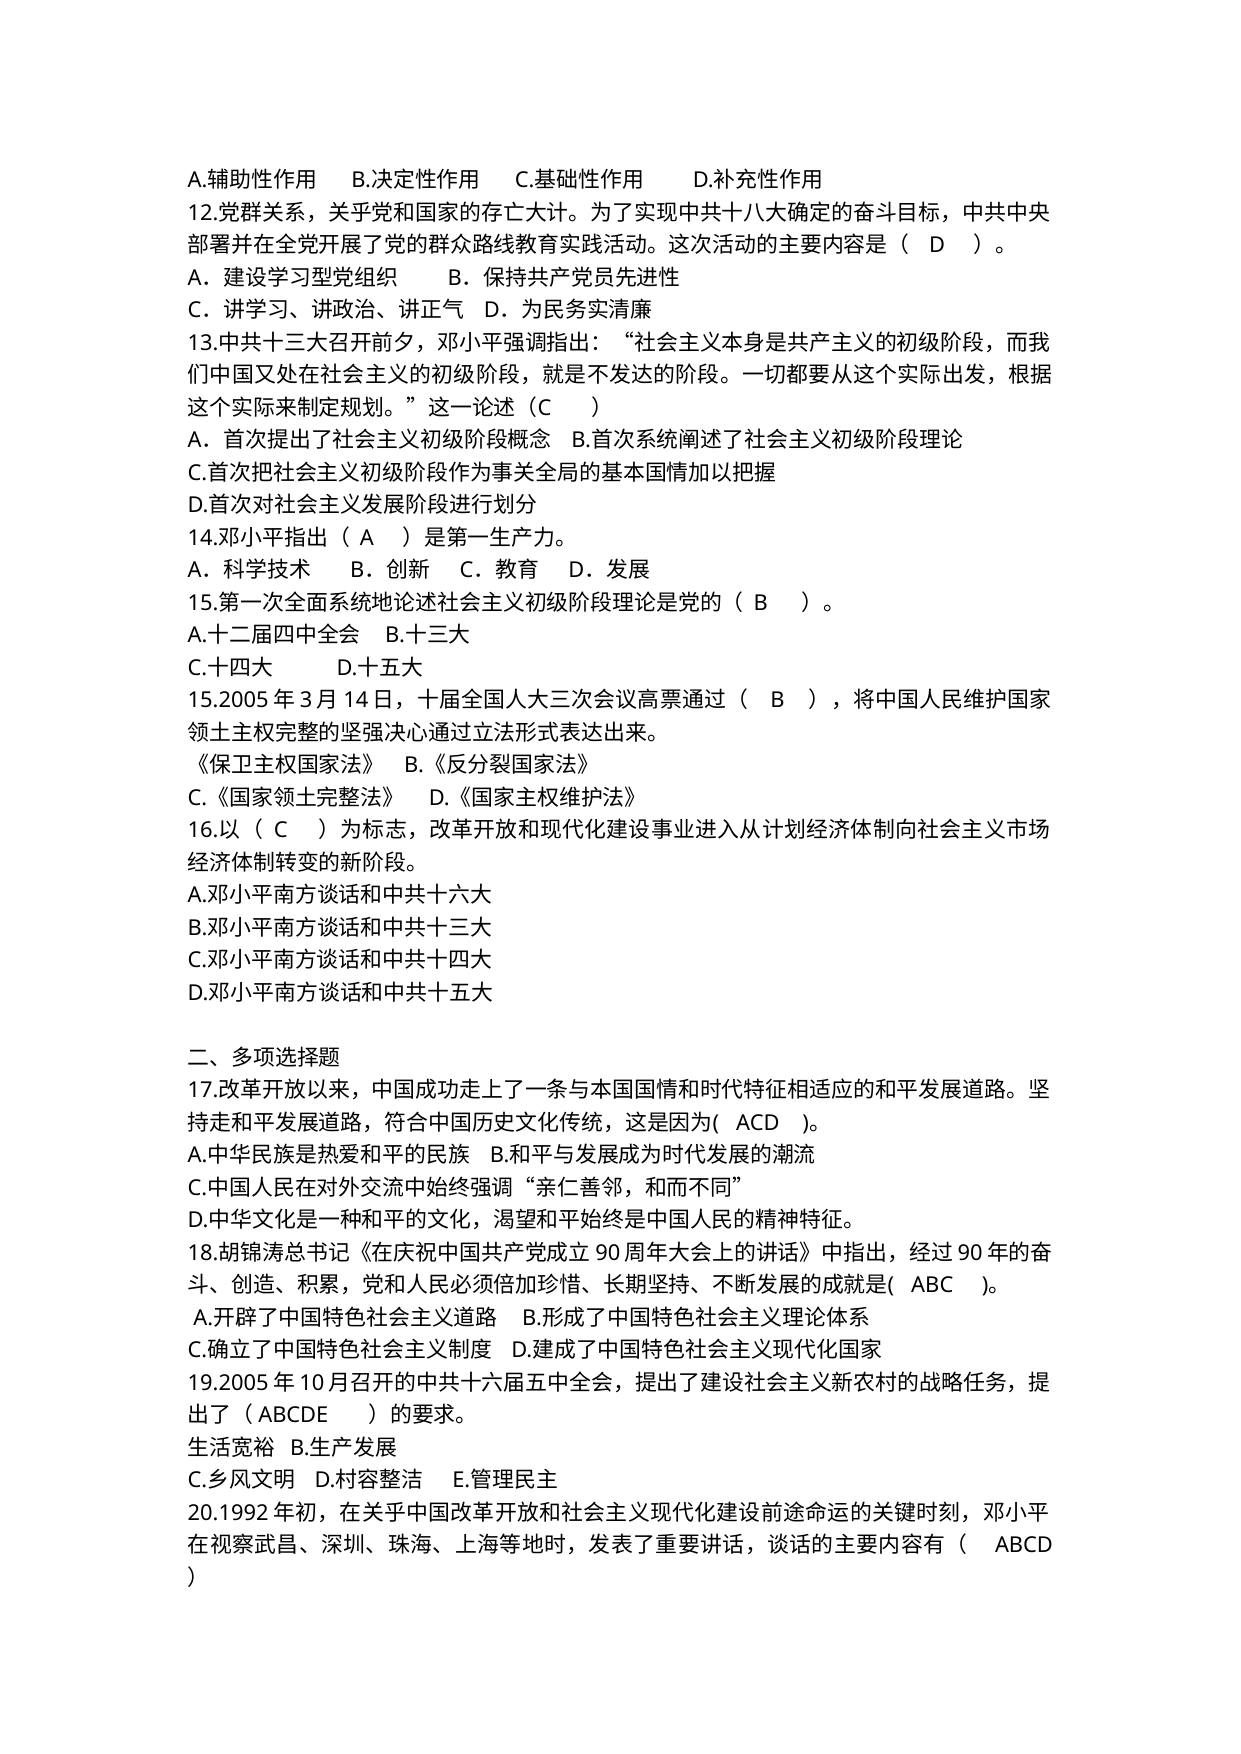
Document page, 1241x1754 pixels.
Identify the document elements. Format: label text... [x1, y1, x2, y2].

text 《保卫主权国家法》 B.《反分裂国家法》 [187, 747, 1053, 779]
text 15.2005年3月14日，十届全国人大三次会议高票通过（ B ），将中国人民维护国家领土主权完整的坚强决心通过立法形式表达出来。 [187, 682, 1053, 747]
text 12.党群关系，关乎党和国家的存亡大计。为了实现中共十八大确定的奋斗目标，中共中央部署并在全党开展了党的群众路线教育实践活动。这次活动的主要内容是（ D ）。 [187, 194, 1053, 259]
text 生活宽裕 B.生产发展 [187, 1429, 1053, 1462]
text C.邓小平南方谈话和中共十四大 [187, 942, 1053, 974]
text C．讲学习、讲政治、讲正气 D．为民务实清廉 [187, 292, 1053, 324]
text C.《国家领土完整法》 D.《国家主权维护法》 [187, 779, 1053, 812]
text A．首次提出了社会主义初级阶段概念 B.首次系统阐述了社会主义初级阶段理论 [187, 422, 1053, 454]
text 17.改革开放以来，中国成功走上了一条与本国国情和时代特征相适应的和平发展道路。坚持走和平发展道路，符合中国历史文化传统，这是因为( ACD )。 [187, 1072, 1053, 1137]
text A.开辟了中国特色社会主义道路 B.形成了中国特色社会主义理论体系 [187, 1299, 1053, 1332]
text C.乡风文明 D.村容整洁 E.管理民主 [187, 1462, 1053, 1494]
text D.中华文化是一种和平的文化，渴望和平始终是中国人民的精神特征。 [187, 1202, 1053, 1234]
text 19.2005年10月召开的中共十六届五中全会，提出了建设社会主义新农村的战略任务，提出了（ ABCDE ）的要求。 [187, 1364, 1053, 1429]
text B.邓小平南方谈话和中共十三大 [187, 909, 1053, 942]
text 16.以（ C ）为标志，改革开放和现代化建设事业进入从计划经济体制向社会主义市场经济体制转变的新阶段。 [187, 812, 1053, 877]
text A.中华民族是热爱和平的民族 B.和平与发展成为时代发展的潮流 [187, 1137, 1053, 1169]
text A.邓小平南方谈话和中共十六大 [187, 877, 1053, 909]
text 13.中共十三大召开前夕，邓小平强调指出：“社会主义本身是共产主义的初级阶段，而我们中国又处在社会主义的初级阶段，就是不发达的阶段。一切都要从这个实际出发，根据这个实际来制定规划。”这一论述（C ） [187, 324, 1053, 422]
text 15.第一次全面系统地论述社会主义初级阶段理论是党的（ B ）。 [187, 584, 1053, 617]
text 18.胡锦涛总书记《在庆祝中国共产党成立90周年大会上的讲话》中指出，经过90年的奋斗、创造、积累，党和人民必须倍加珍惜、长期坚持、不断发展的成就是( ABC )。 [187, 1234, 1053, 1299]
text C.中国人民在对外交流中始终强调“亲仁善邻，和而不同” [187, 1169, 1053, 1202]
text 20.1992年初，在关乎中国改革开放和社会主义现代化建设前途命运的关键时刻，邓小平在视察武昌、深圳、珠海、上海等地时，发表了重要讲话，谈话的主要内容有（ ABCD ） [187, 1494, 1053, 1592]
text C.十四大 D.十五大 [187, 649, 1053, 682]
text 二、多项选择题 [187, 1039, 1053, 1072]
text A．科学技术 B．创新 C．教育 D．发展 [187, 552, 1053, 584]
text A．建设学习型党组织 B．保持共产党员先进性 [187, 259, 1053, 292]
text D.首次对社会主义发展阶段进行划分 [187, 487, 1053, 519]
text 14.邓小平指出（ A ）是第一生产力。 [187, 519, 1053, 552]
text C.首次把社会主义初级阶段作为事关全局的基本国情加以把握 [187, 454, 1053, 487]
text A.辅助性作用 B.决定性作用 C.基础性作用 D.补充性作用 [187, 162, 1053, 194]
text C.确立了中国特色社会主义制度 D.建成了中国特色社会主义现代化国家 [187, 1332, 1053, 1364]
text D.邓小平南方谈话和中共十五大 [187, 974, 1053, 1007]
text A.十二届四中全会 B.十三大 [187, 617, 1053, 649]
